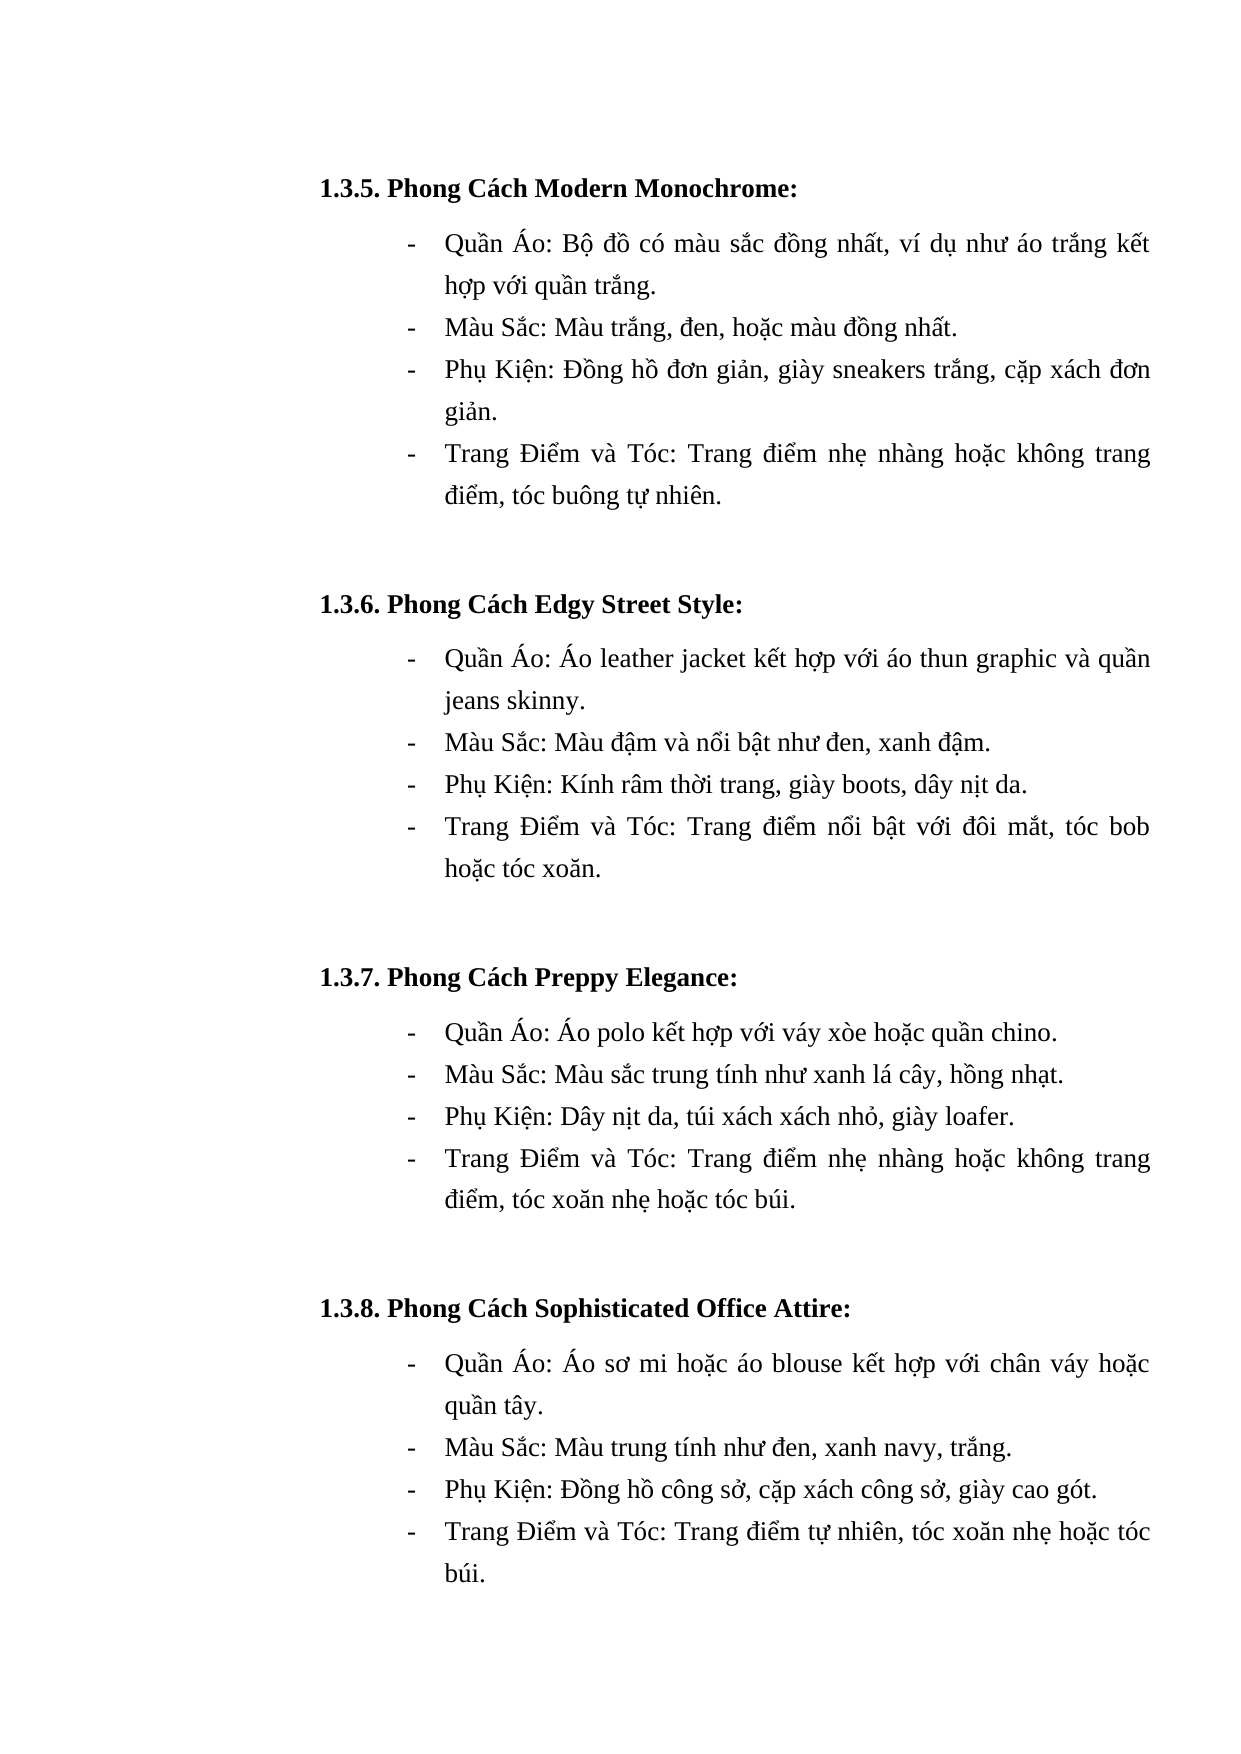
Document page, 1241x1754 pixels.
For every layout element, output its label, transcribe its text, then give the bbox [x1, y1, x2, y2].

list Trang Điểm và Tóc: Trang điểm tự nhiên, tóc xoăn nhẹ hoặc tóc búi. [407, 1515, 1152, 1588]
list Trang Điểm và Tóc: Trang điểm nhẹ nhàng hoặc không trang điểm, tóc buông tự nhiên. [407, 437, 1152, 510]
list Quần Áo: Bộ đồ có màu sắc đồng nhất, ví dụ như áo trắng kết hợp với quần trắng. [407, 227, 1152, 300]
list Phụ Kiện: Đồng hồ đơn giản, giày sneakers trắng, cặp xách đơn giản. [407, 353, 1152, 426]
list Phụ Kiện: Kính râm thời trang, giày boots, dây nịt da. [407, 768, 1152, 799]
list Màu Sắc: Màu sắc trung tính như xanh lá cây, hồng nhạt. [407, 1058, 1152, 1089]
text 1.3.5. Phong Cách Modern Monochrome: [319, 173, 1152, 204]
list Phụ Kiện: Dây nịt da, túi xách xách nhỏ, giày loafer. [407, 1100, 1152, 1131]
text 1.3.7. Phong Cách Preppy Elegance: [319, 961, 1152, 992]
text 1.3.6. Phong Cách Edgy Street Style: [319, 588, 1152, 619]
list Quần Áo: Áo leather jacket kết hợp với áo thun graphic và quần jeans skinny. [407, 642, 1152, 716]
list Trang Điểm và Tóc: Trang điểm nổi bật với đôi mắt, tóc bob hoặc tóc xoăn. [407, 810, 1152, 883]
list Phụ Kiện: Đồng hồ công sở, cặp xách công sở, giày cao gót. [407, 1473, 1152, 1504]
list Trang Điểm và Tóc: Trang điểm nhẹ nhàng hoặc không trang điểm, tóc xoăn nhẹ hoặc tóc búi. [407, 1142, 1152, 1215]
list Màu Sắc: Màu trung tính như đen, xanh navy, trắng. [407, 1431, 1152, 1462]
list Màu Sắc: Màu trắng, đen, hoặc màu đồng nhất. [407, 311, 1152, 342]
list Quần Áo: Áo polo kết hợp với váy xòe hoặc quần chino. [407, 1016, 1152, 1047]
text 1.3.8. Phong Cách Sophisticated Office Attire: [319, 1293, 1152, 1324]
list Màu Sắc: Màu đậm và nổi bật như đen, xanh đậm. [407, 726, 1152, 757]
list Quần Áo: Áo sơ mi hoặc áo blouse kết hợp với chân váy hoặc quần tây. [407, 1347, 1152, 1420]
